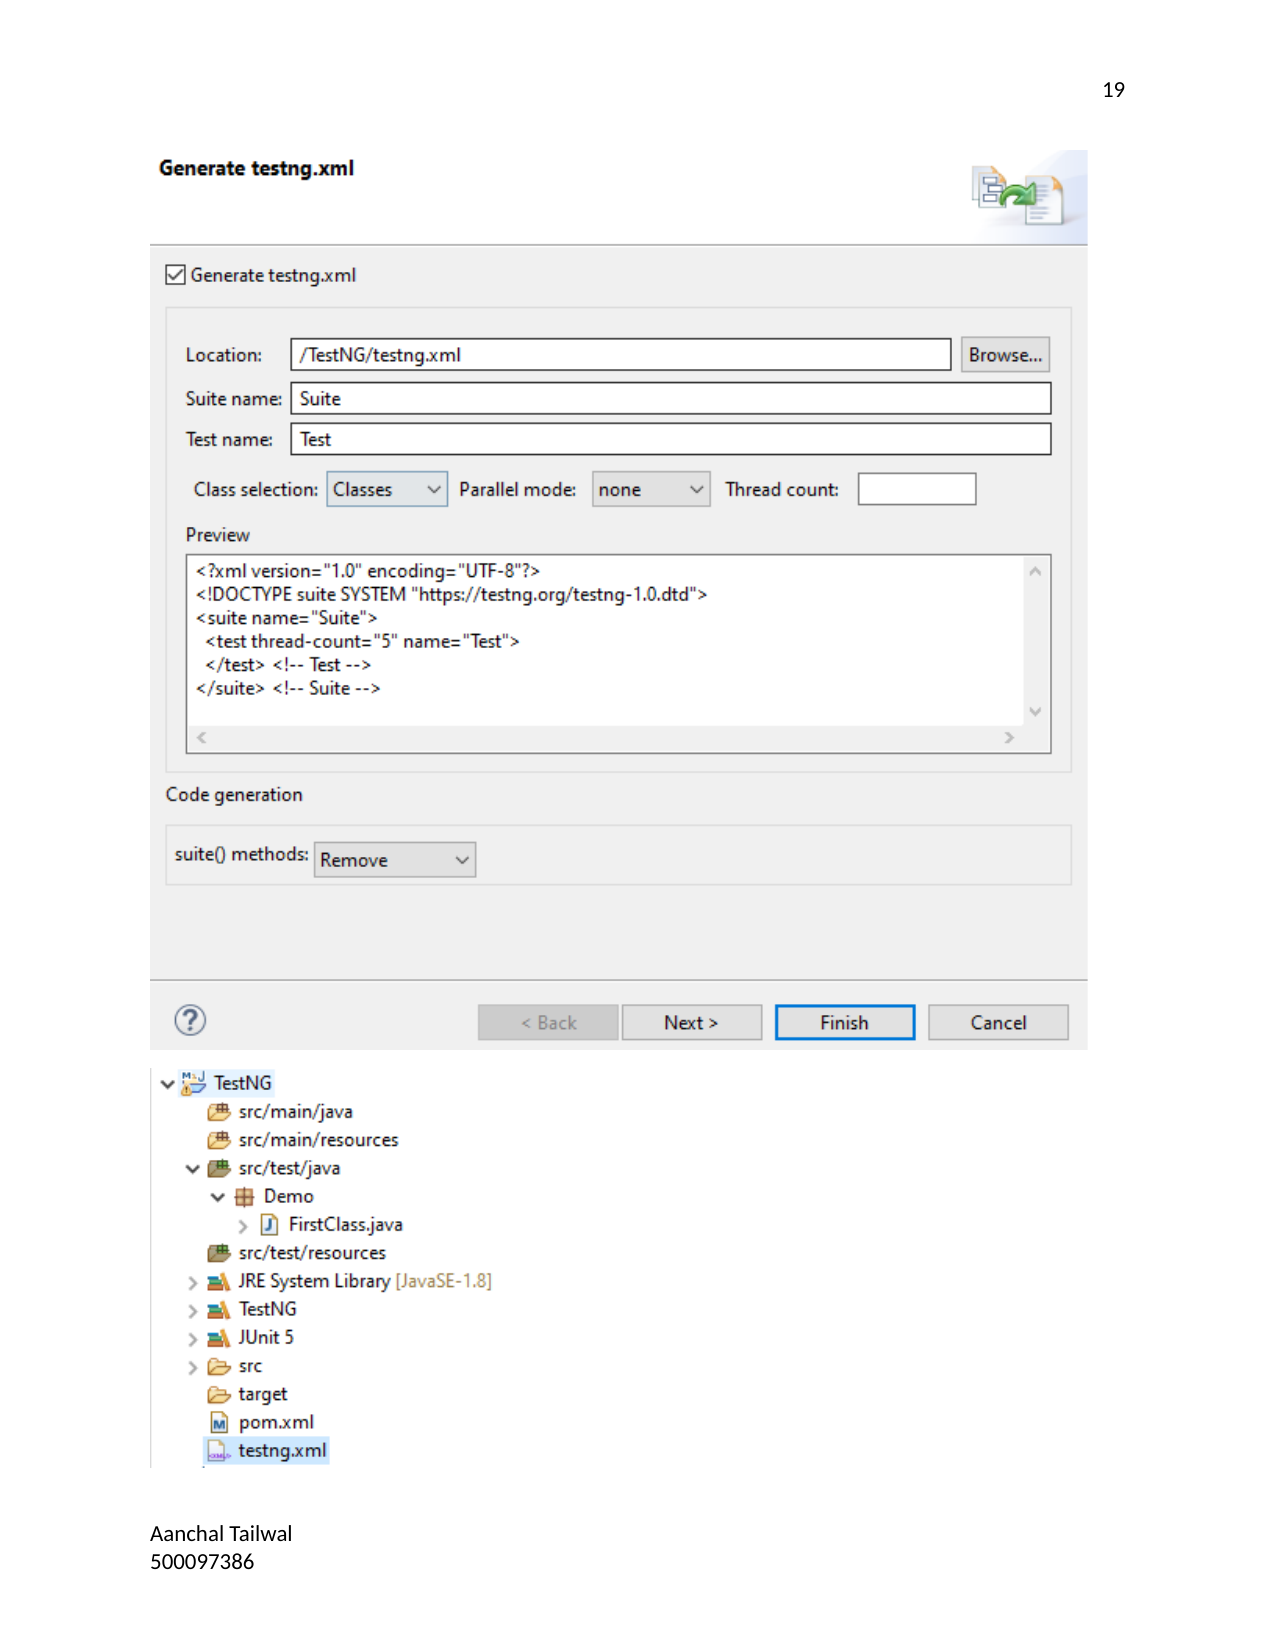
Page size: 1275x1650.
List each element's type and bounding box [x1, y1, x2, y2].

picture [150, 150, 1088, 1050]
picture [150, 1068, 588, 1468]
